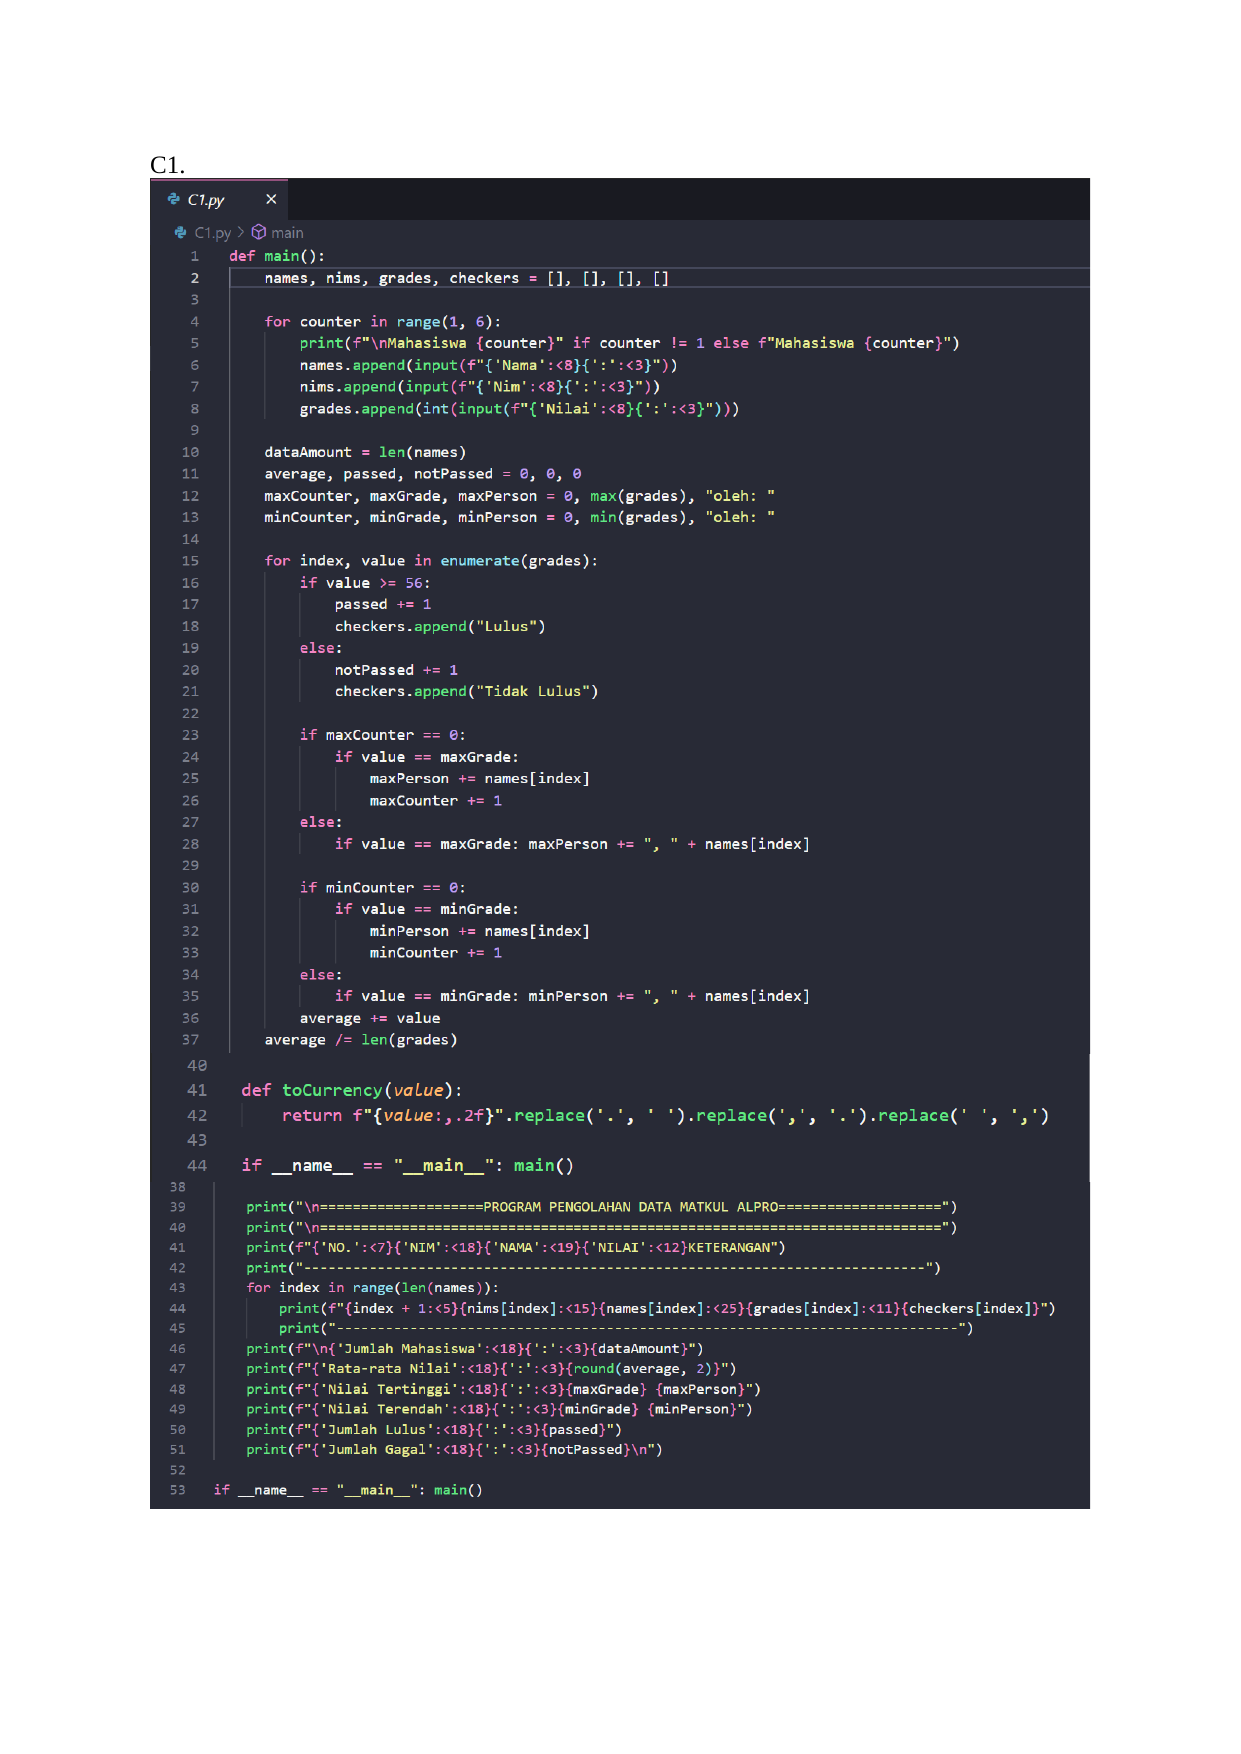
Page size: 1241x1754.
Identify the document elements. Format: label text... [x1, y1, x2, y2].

text C1. [150, 150, 1090, 178]
picture [150, 178, 1091, 1509]
